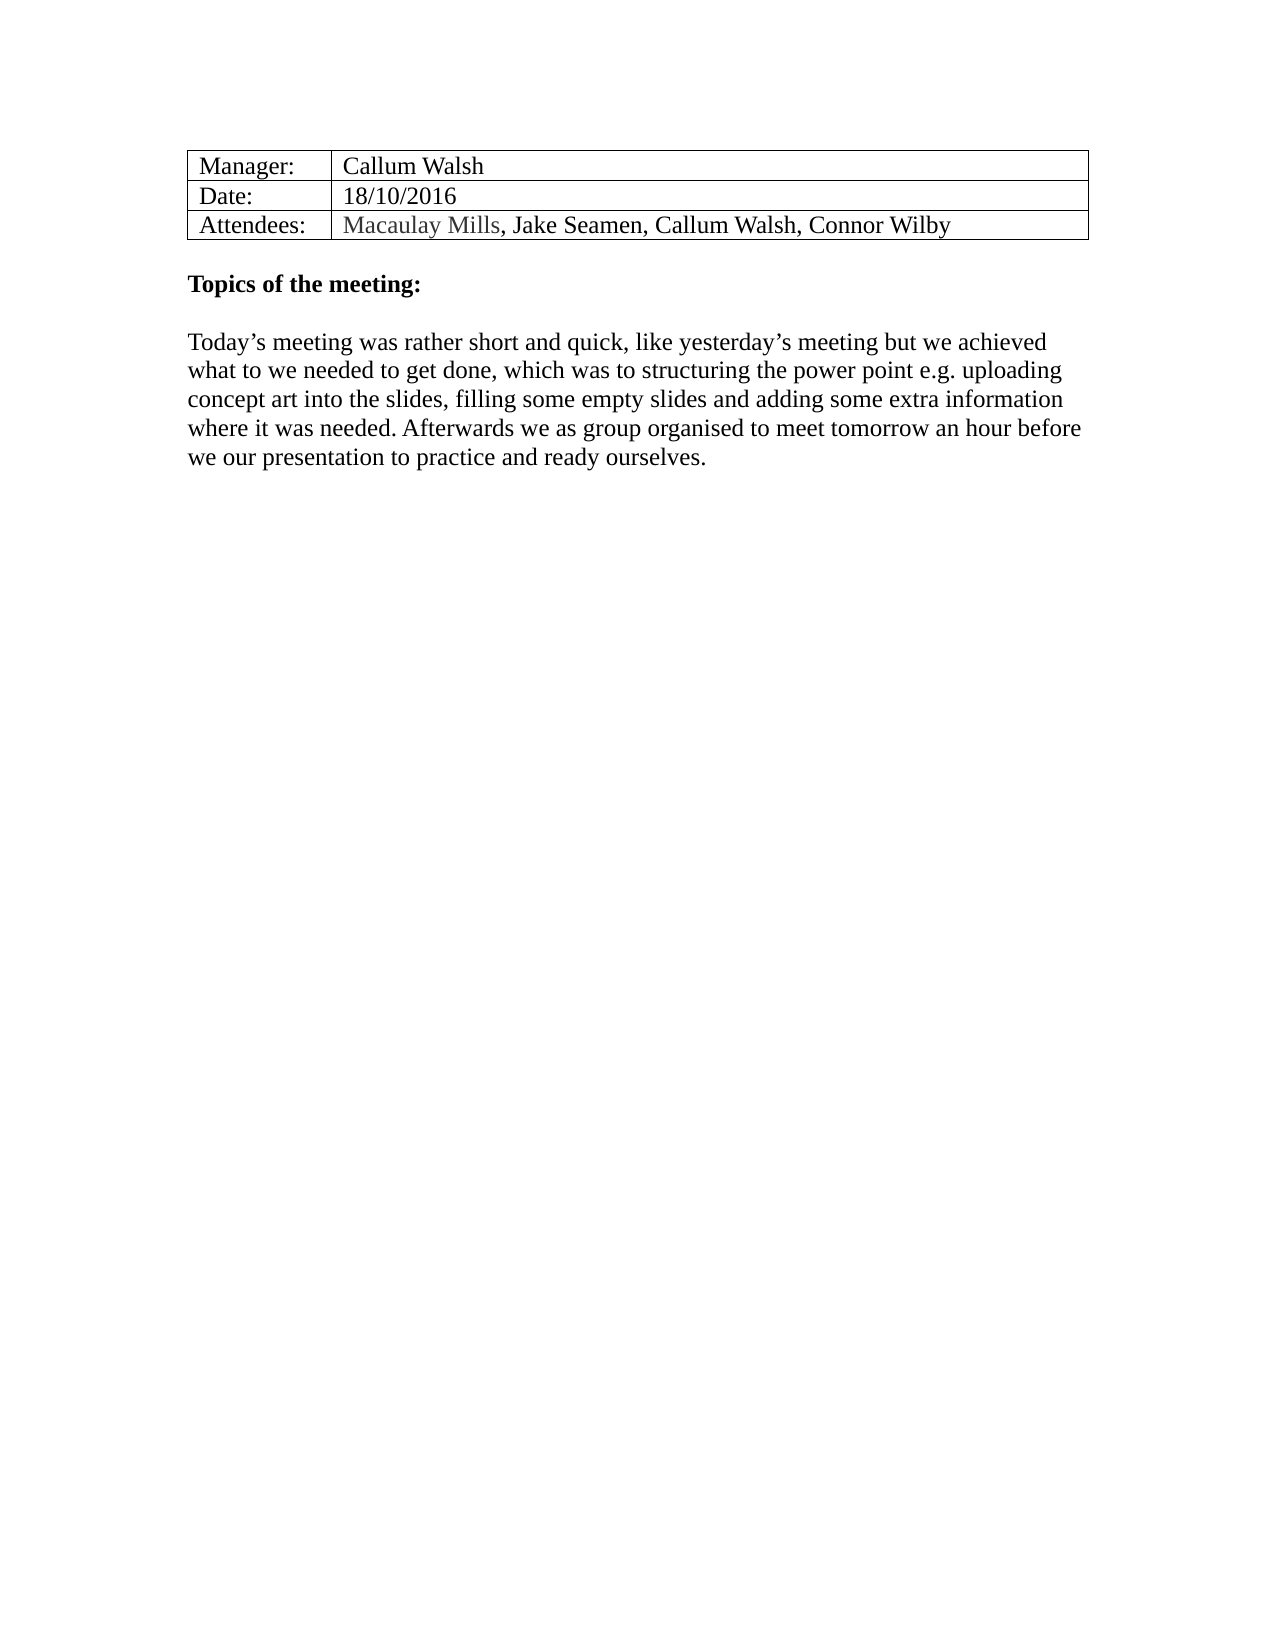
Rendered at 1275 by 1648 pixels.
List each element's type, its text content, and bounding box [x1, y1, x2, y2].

table_header Callum Walsh [332, 151, 1088, 180]
table_header Manager: [188, 151, 331, 180]
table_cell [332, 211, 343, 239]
table_cell Attendees: [188, 211, 331, 239]
table_cell Date: [188, 181, 331, 209]
table_cell Macaulay Mills, Jake Seamen, Callum Walsh, Connor Wilby [500, 211, 1088, 239]
text Topics of the meeting: [187, 269, 1088, 298]
text Today’s meeting was rather short and quick, like yesterday’s meeting but we achieved what to we needed to get done, which was to structuring the power point e.g. uploading concept art into the slides, filling some empty slides and adding some extra information where it was needed. Afterwards we as group organised to meet tomorrow an hour before we our presentation to practice and ready ourselves. [187, 327, 1088, 470]
table_cell 18/10/2016 [332, 181, 1088, 209]
